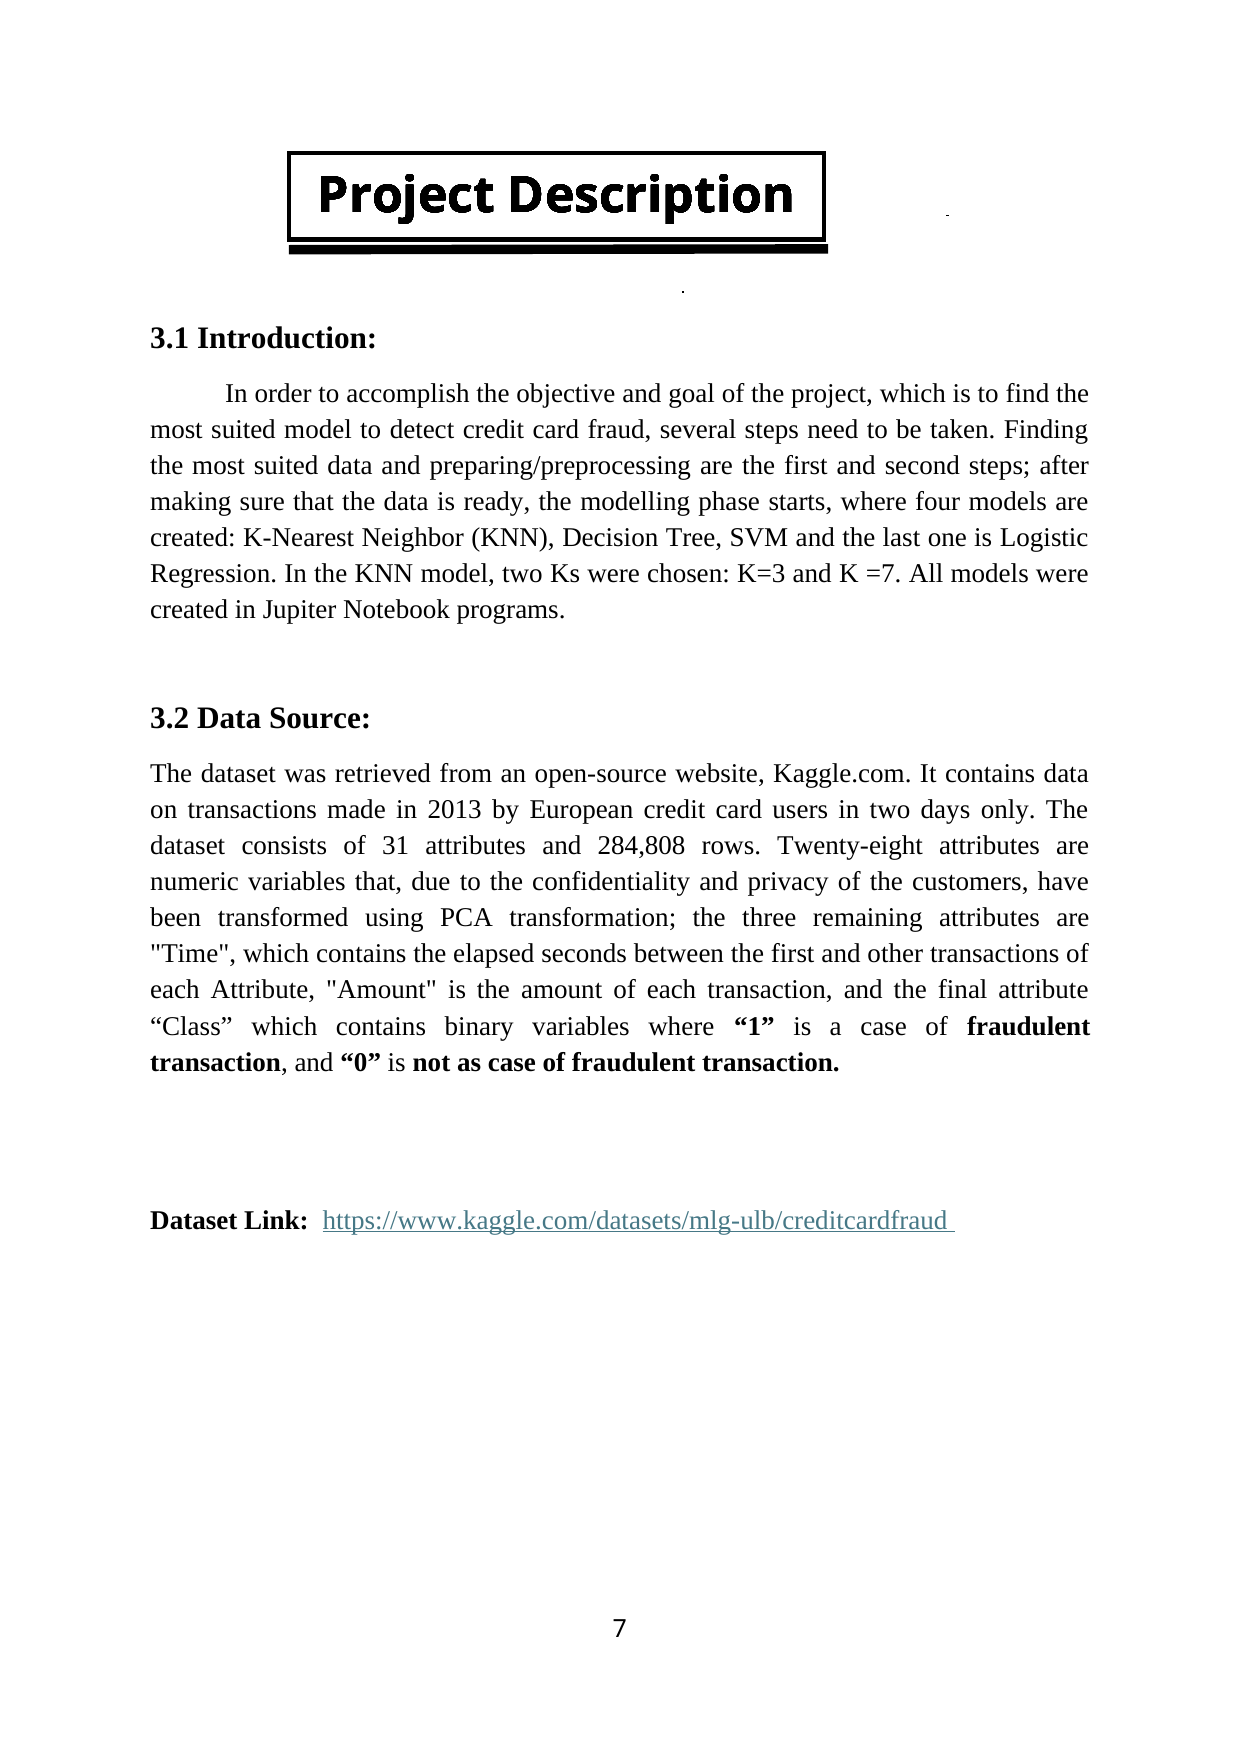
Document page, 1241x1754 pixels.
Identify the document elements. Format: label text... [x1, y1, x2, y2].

text In order to accomplish the objective and goal of the project, which is to find the most suited model to detect credit card fraud, several steps need to be taken. Finding the most suited data and preparing/preprocessing are the first and second steps; after making sure that the data is ready, the modelling phase starts, where four models are created: K-Nearest Neighbor (KNN), Decision Tree, SVM and the last one is Logistic Regression. In the KNN model, two Ks were chosen: K=3 and K =7. All models were created in Jupiter Notebook programs. [150, 377, 1090, 625]
text The dataset was retrieved from an open-source website, Kaggle.com. It contains data on transactions made in 2013 by European credit card users in two days only. The dataset consists of 31 attributes and 284,808 rows. Twenty-eight attributes are numeric variables that, due to the confidentiality and privacy of the customers, have been transformed using PCA transformation; the three remaining attributes are "Time", which contains the elapsed seconds between the first and other transactions of each Attribute, "Amount" is the amount of each transaction, and the final attribute “Class” which contains binary variables where “1” is a case of fraudulent transaction, and “0” is not as case of fraudulent transaction. [150, 757, 1090, 1077]
text 3.1 Introduction: [150, 319, 1090, 355]
text 3.2 Data Source: [150, 699, 1090, 735]
text Dataset Link: https://www.kaggle.com/datasets/mlg-ulb/creditcardfraud [150, 1204, 1090, 1235]
